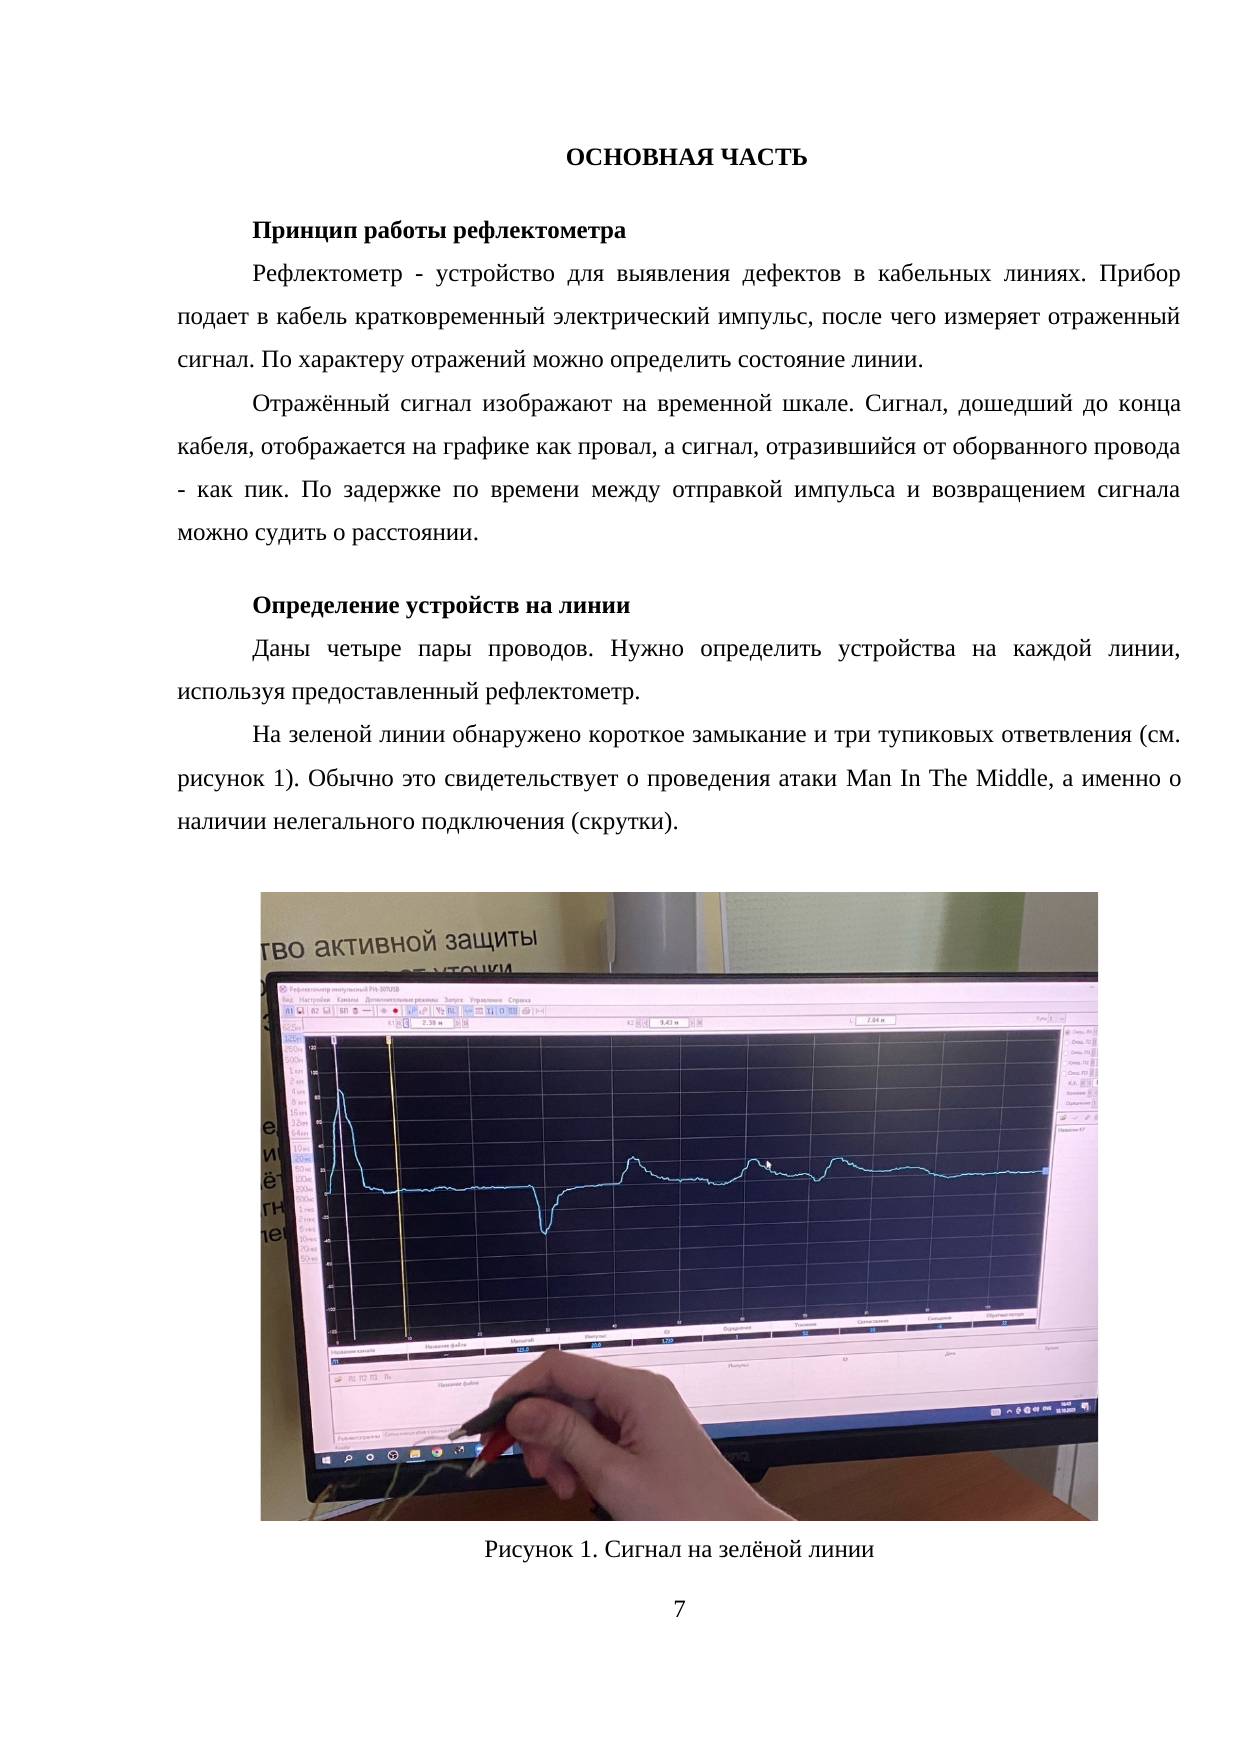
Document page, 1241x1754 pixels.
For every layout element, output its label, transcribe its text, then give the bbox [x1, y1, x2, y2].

picture [260, 892, 1099, 1521]
text Отражённый сигнал изображают на временной шкале. Сигнал, дошедший до конца кабеля, отображается на графике как провал, а сигнал, отразившийся от оборванного провода - как пик. По задержке по времени между отправкой импульса и возвращением сигнала можно судить о расстоянии. [177, 388, 1182, 546]
subtitle ОСНОВНАЯ ЧАСТЬ [251, 142, 1123, 171]
text Даны четыре пары проводов. Нужно определить устройства на каждой линии, используя предоставленный рефлектометр. [177, 633, 1182, 705]
subtitle Определение устройств на линии [177, 590, 1125, 619]
text Рефлектометр - устройство для выявления дефектов в кабельных линиях. Прибор подает в кабель кратковременный электрический импульс, после чего измеряет отраженный сигнал. По характеру отражений можно определить состояние линии. [177, 258, 1182, 373]
text Рисунок 1. Сигнал на зелёной линии [177, 1534, 1182, 1563]
text На зеленой линии обнаружено короткое замыкание и три тупиковых ответвления (см. рисунок 1). Обычно это свидетельствует о проведения атаки Man In The Middle, а именно о наличии нелегального подключения (скрутки). [177, 719, 1182, 834]
subtitle Принцип работы рефлектометра [177, 215, 1125, 244]
